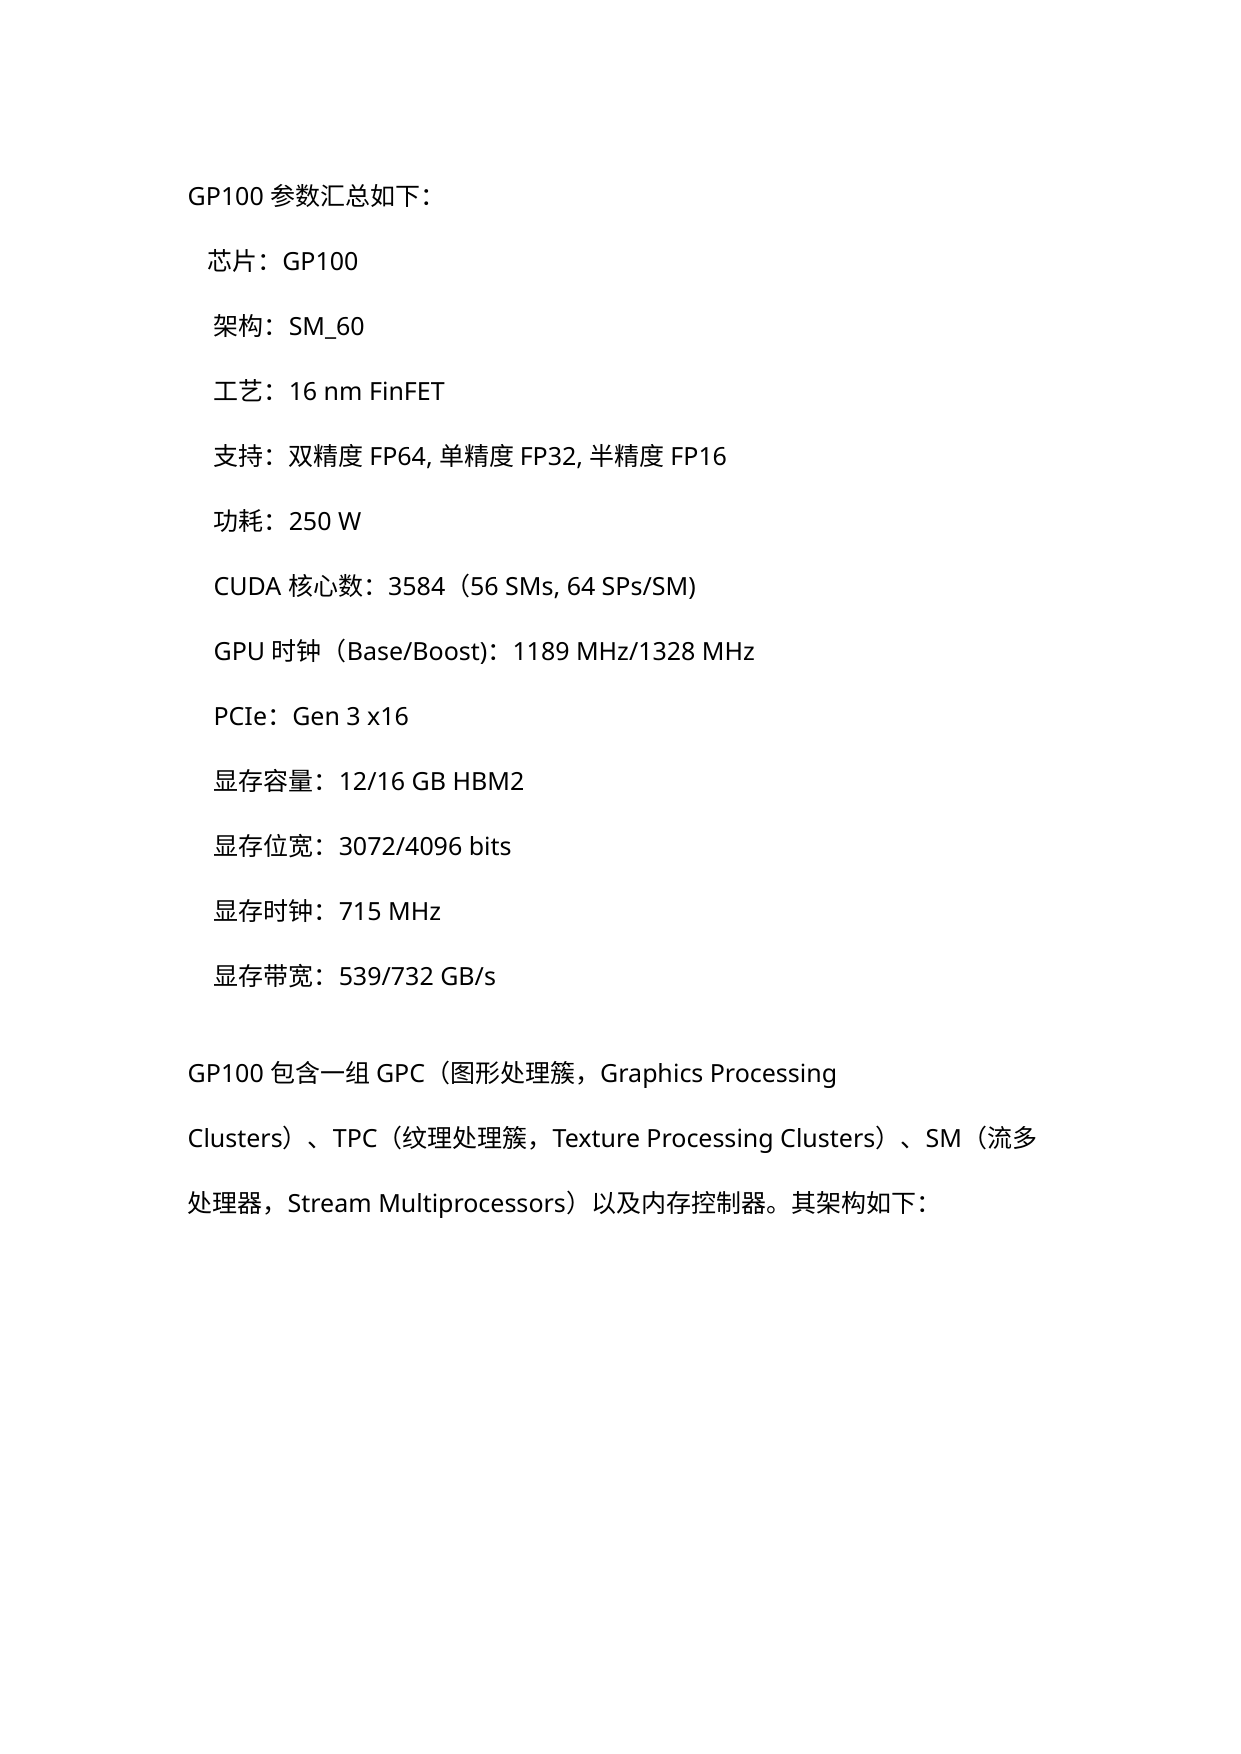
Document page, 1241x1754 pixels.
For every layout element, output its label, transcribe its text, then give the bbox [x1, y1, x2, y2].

text 显存位宽：3072/4096 bits [187, 812, 1053, 877]
text 显存时钟：715 MHz [187, 877, 1053, 942]
text 显存带宽：539/732 GB/s [187, 942, 1053, 1007]
text 功耗：250 W [187, 487, 1053, 552]
text 芯片：GP100 [187, 227, 1053, 292]
text 显存容量：12/16 GB HBM2 [187, 747, 1053, 812]
text GPU 时钟（Base/Boost)：1189 MHz/1328 MHz [187, 617, 1053, 682]
text GP100 参数汇总如下： [187, 162, 1053, 227]
text 支持：双精度 FP64, 单精度 FP32, 半精度 FP16 [187, 422, 1053, 487]
text CUDA 核心数：3584（56 SMs, 64 SPs/SM) [187, 552, 1053, 617]
text 工艺：16 nm FinFET [187, 357, 1053, 422]
text PCIe：Gen 3 x16 [187, 682, 1053, 747]
text 架构：SM_60 [187, 292, 1053, 357]
text GP100 包含一组 GPC（图形处理簇，Graphics Processing Clusters）、TPC（纹理处理簇，Texture Processing Clusters）、SM（流多处理器，Stream Multiprocessors）以及内存控制器。其架构如下： [187, 1039, 1053, 1234]
